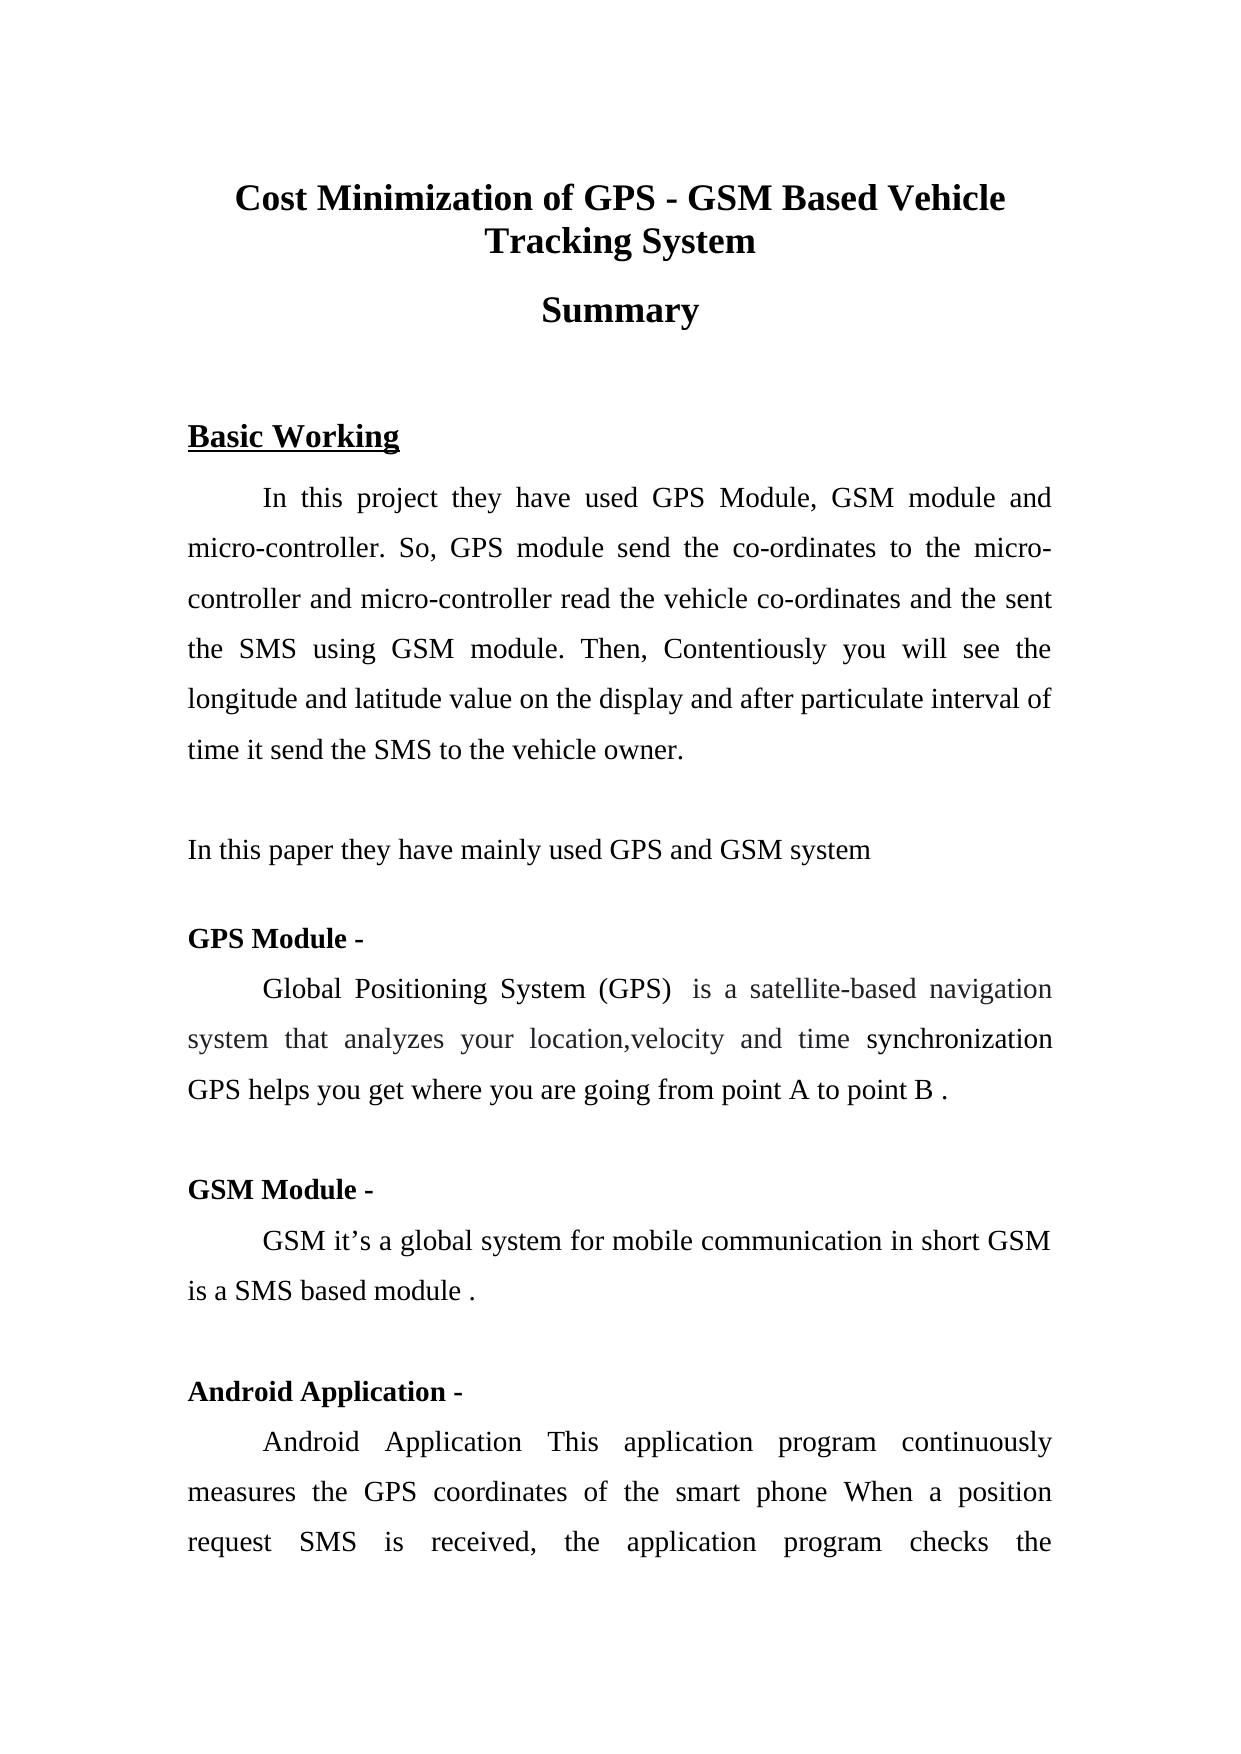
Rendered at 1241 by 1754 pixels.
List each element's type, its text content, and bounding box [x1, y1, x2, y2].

text GSM Module - [187, 1172, 1053, 1206]
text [187, 1424, 1053, 1558]
text Cost Minimization of GPS - GSM Based Vehicle Tracking System [187, 175, 1053, 262]
text Basic Working [187, 416, 1053, 455]
text GSM it’s a global system for mobile communication in short GSM is a SMS based module . [187, 1223, 1053, 1307]
text Summary [187, 287, 1053, 330]
text In this project they have used GPS Module, GSM module and micro-controller. So, GPS module send the co-ordinates to the micro-controller and micro-controller read the vehicle co-ordinates and the sent the SMS using GSM module. Then, Contentiously you will see the longitude and latitude value on the display and after particulate interval of time it send the SMS to the vehicle owner. [187, 480, 1053, 765]
text Android Application - [187, 1374, 1053, 1407]
text Global Positioning System (GPS) is a satellite-based navigation system that analyzes your location,velocity and time synchronization GPS helps you get where you are going from point A to point B . [187, 971, 1053, 1105]
text In this paper they have mainly used GPS and GSM system [187, 832, 1053, 866]
text GPS Module - [187, 921, 1053, 954]
